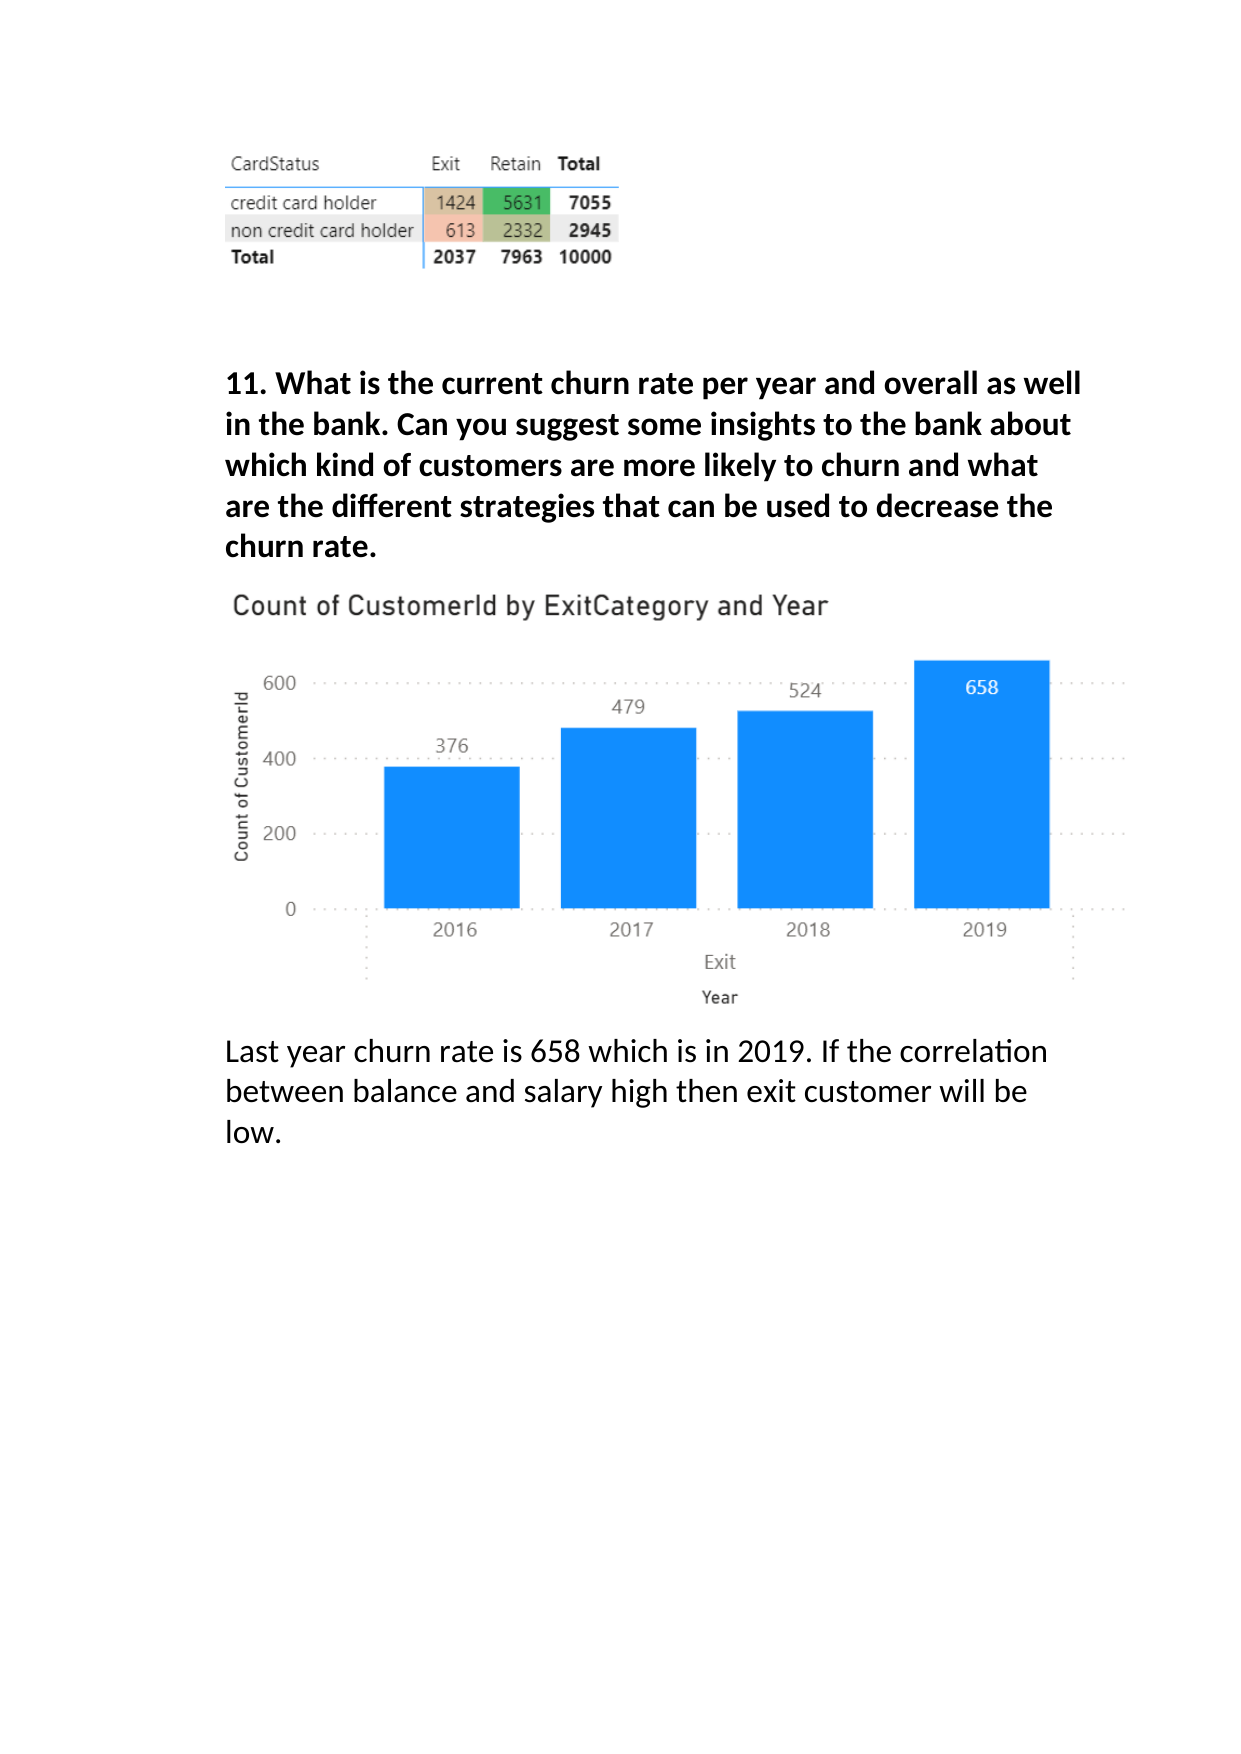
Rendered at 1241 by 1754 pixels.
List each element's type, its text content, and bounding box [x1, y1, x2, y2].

text Last year churn rate is 658 which is in 2019. If the correlation between balance and salary high then exit customer will be low. [225, 1030, 1090, 1152]
picture [225, 586, 1166, 1009]
picture [225, 150, 629, 280]
text 11. What is the current churn rate per year and overall as well in the bank. Can you suggest some insights to the bank about which kind of customers are more likely to churn and what are the different strategies that can be used to decrease the churn rate. [225, 362, 1090, 566]
